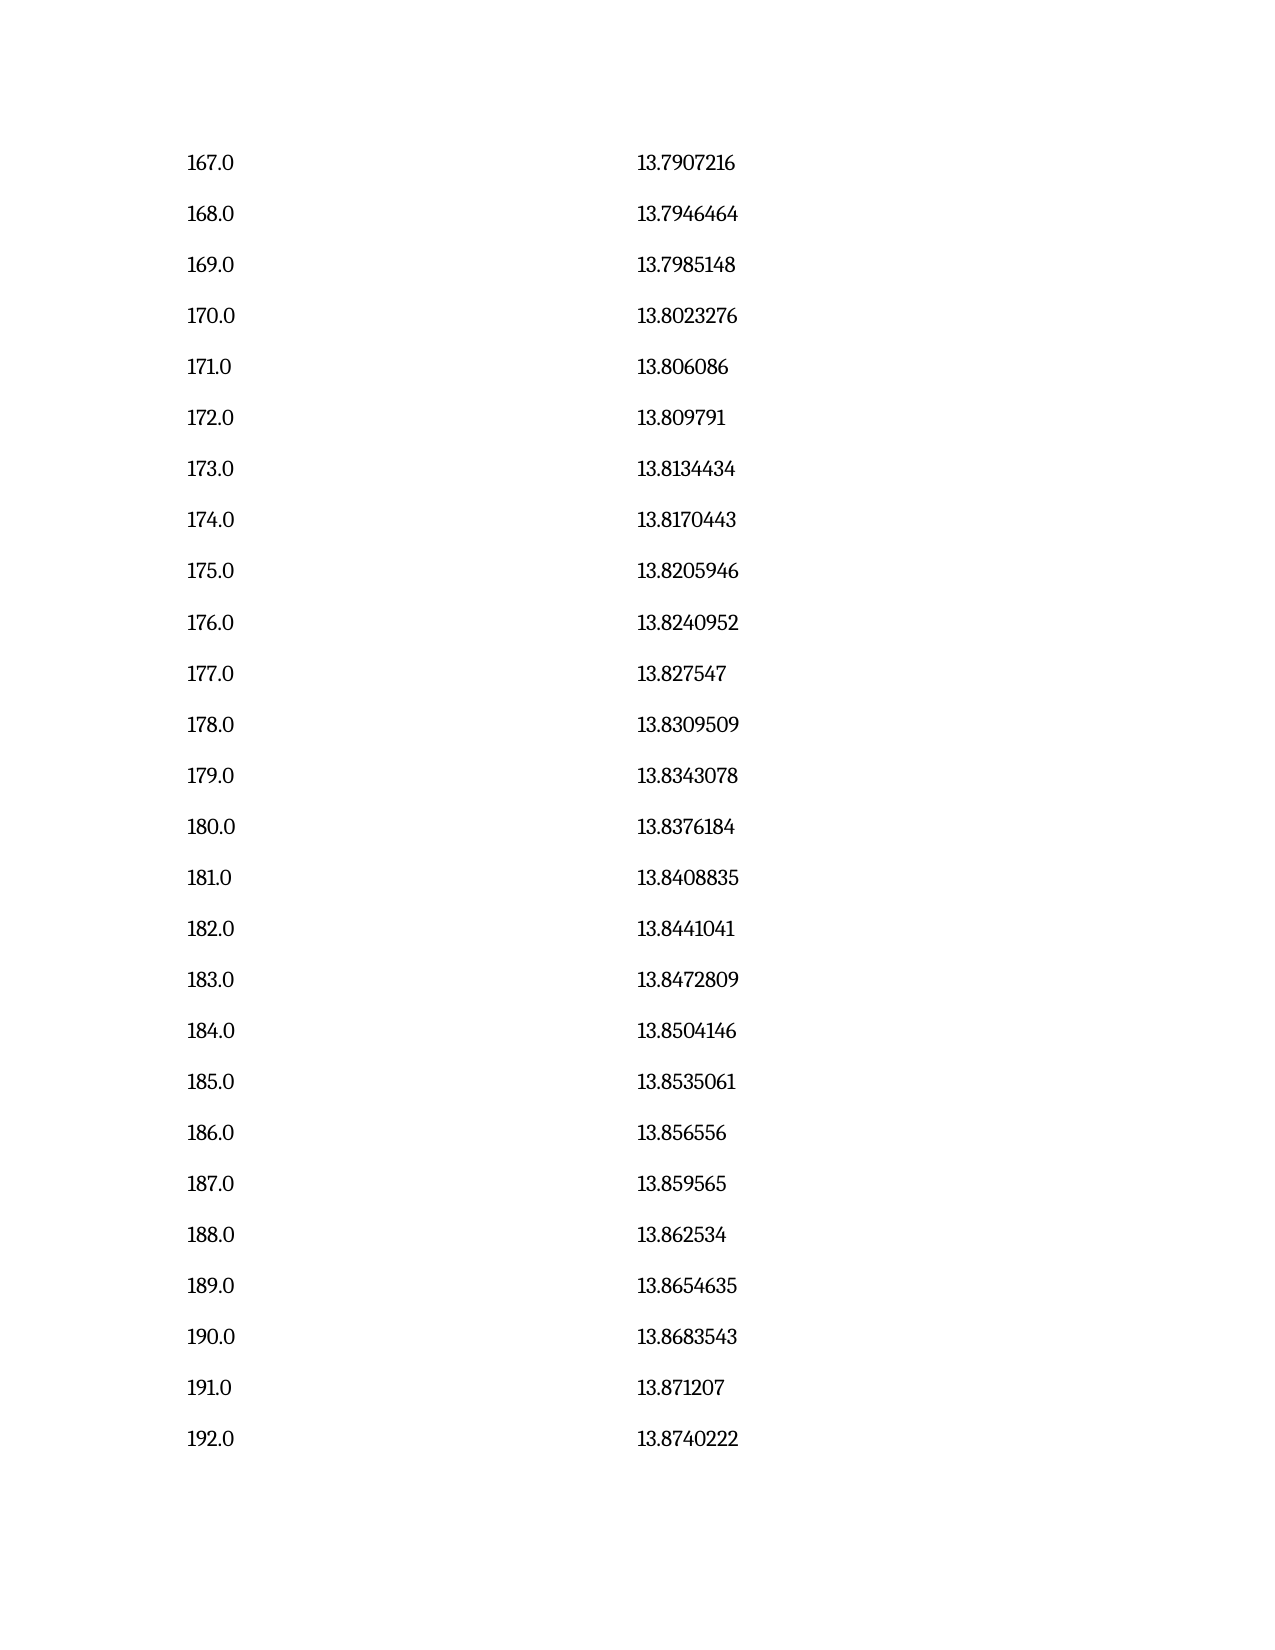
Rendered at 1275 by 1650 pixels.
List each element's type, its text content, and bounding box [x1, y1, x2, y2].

table_cell 179.0 [176, 763, 626, 813]
table_cell 167.0 [176, 150, 626, 201]
table_cell 183.0 [176, 967, 626, 1018]
table_cell 13.8134434 [626, 456, 1076, 507]
table_cell 13.809791 [626, 405, 1076, 456]
table_cell 13.8683543 [626, 1324, 1076, 1375]
table_cell 13.8535061 [626, 1069, 1076, 1120]
table_cell 172.0 [176, 405, 626, 456]
table_cell 13.8441041 [626, 916, 1076, 967]
table_cell 191.0 [176, 1375, 626, 1426]
table_cell 187.0 [176, 1171, 626, 1222]
table_cell 13.7907216 [626, 150, 1076, 201]
table_cell 189.0 [176, 1273, 626, 1324]
table_cell 13.7946464 [626, 201, 1076, 252]
table_cell 13.827547 [626, 660, 1076, 711]
table_cell 176.0 [176, 609, 626, 660]
table_cell 180.0 [176, 814, 626, 864]
table_cell 168.0 [176, 201, 626, 252]
table_cell 13.8309509 [626, 711, 1076, 762]
table_cell 13.8205946 [626, 558, 1076, 609]
table_cell 177.0 [176, 660, 626, 711]
table_cell 190.0 [176, 1324, 626, 1375]
table_cell 173.0 [176, 456, 626, 507]
table_cell 169.0 [176, 252, 626, 303]
table_cell 13.7985148 [626, 252, 1076, 303]
table_cell 13.8408835 [626, 865, 1076, 916]
table_cell 13.806086 [626, 354, 1076, 405]
table_cell 13.859565 [626, 1171, 1076, 1222]
table_cell 192.0 [176, 1426, 626, 1477]
table_cell 178.0 [176, 711, 626, 762]
table_cell 185.0 [176, 1069, 626, 1120]
table_cell 13.8240952 [626, 609, 1076, 660]
table_cell 13.871207 [626, 1375, 1076, 1426]
table_cell 13.8654635 [626, 1273, 1076, 1324]
table_cell 13.8343078 [626, 763, 1076, 813]
table_cell 13.8376184 [626, 814, 1076, 864]
table_cell 174.0 [176, 507, 626, 558]
table_cell 188.0 [176, 1222, 626, 1273]
table_cell 186.0 [176, 1120, 626, 1171]
table_cell 13.8023276 [626, 303, 1076, 354]
table_cell 171.0 [176, 354, 626, 405]
table_cell 181.0 [176, 865, 626, 916]
table_cell 13.856556 [626, 1120, 1076, 1171]
table_cell 184.0 [176, 1018, 626, 1069]
table_cell 13.8740222 [626, 1426, 1076, 1477]
table_cell 182.0 [176, 916, 626, 967]
table_cell 175.0 [176, 558, 626, 609]
table_cell 13.862534 [626, 1222, 1076, 1273]
table_cell 13.8504146 [626, 1018, 1076, 1069]
table_cell 13.8170443 [626, 507, 1076, 558]
table_cell 170.0 [176, 303, 626, 354]
table_cell 13.8472809 [626, 967, 1076, 1018]
